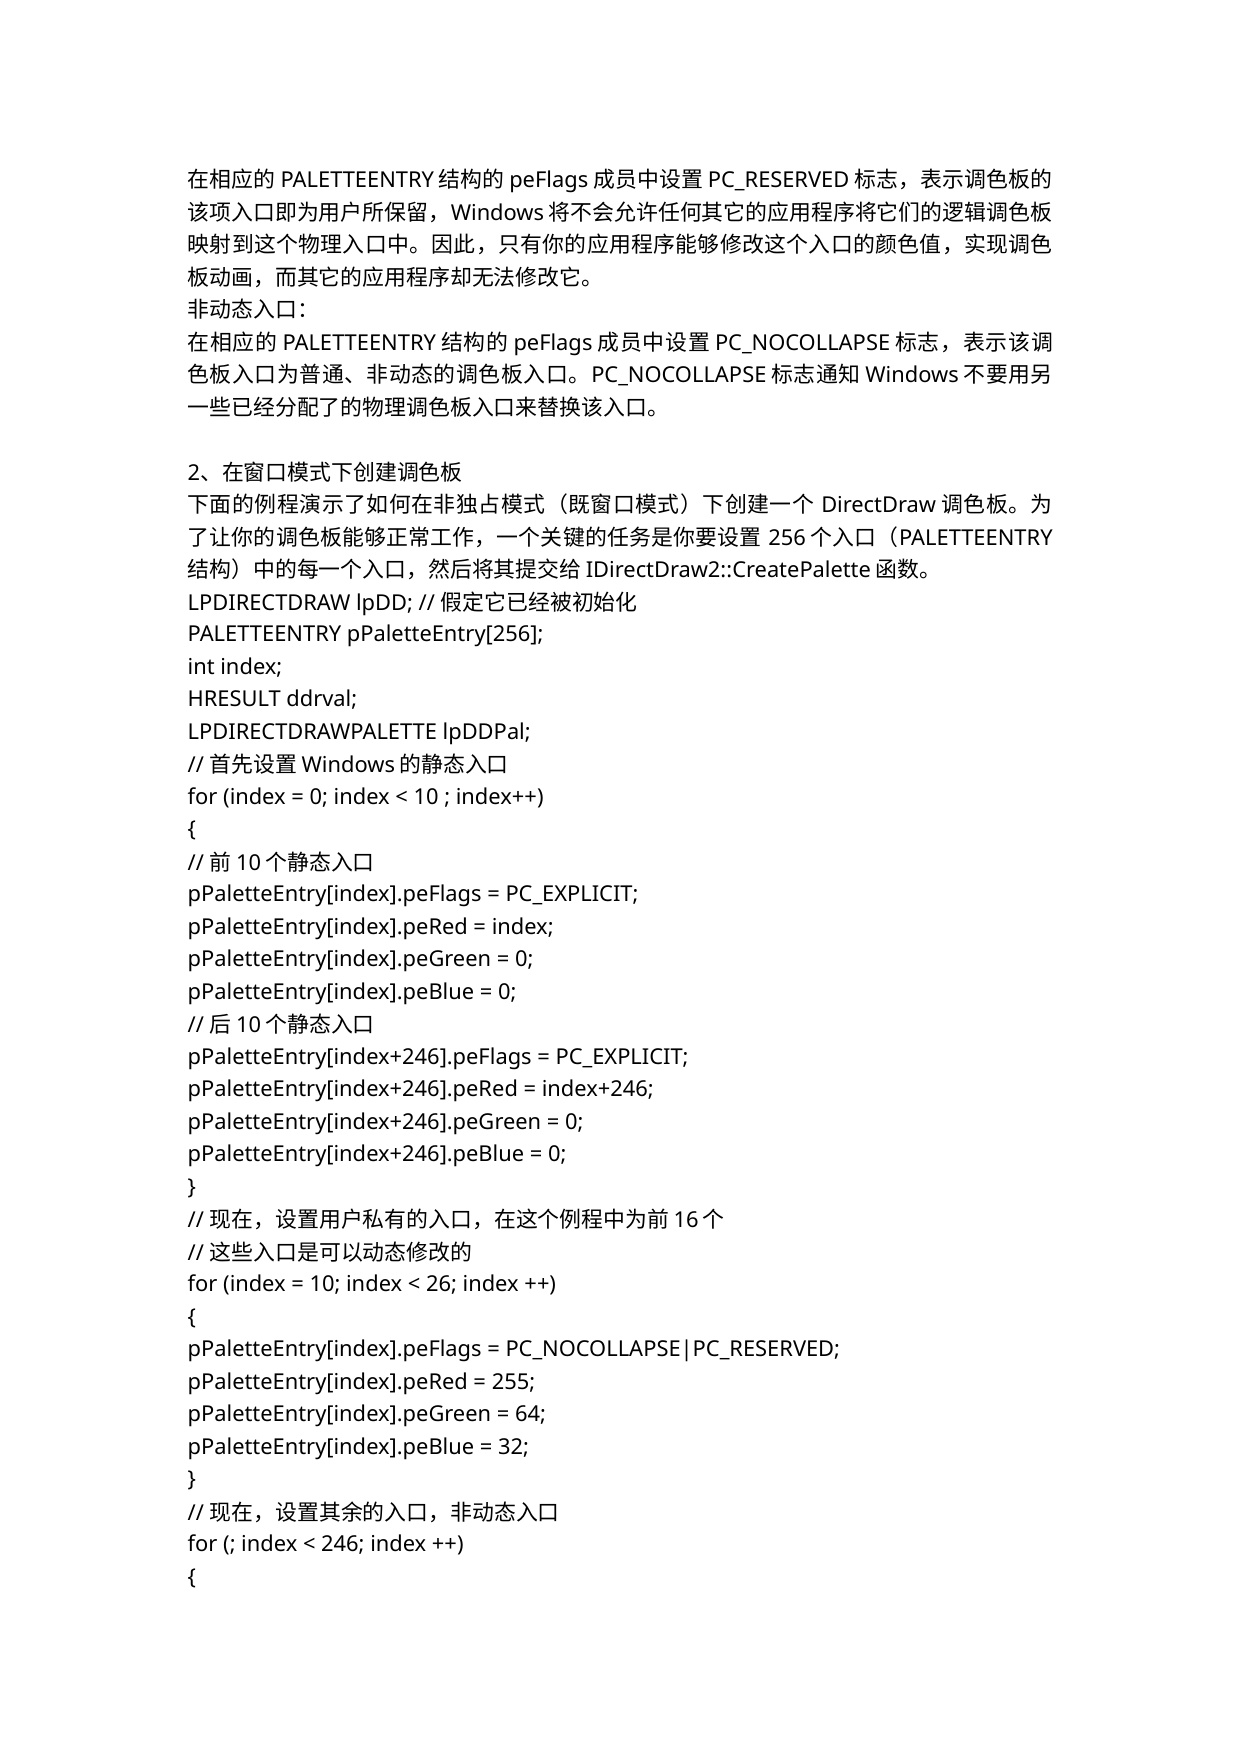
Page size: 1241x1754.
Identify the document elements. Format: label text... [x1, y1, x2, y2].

text 下面的例程演示了如何在非独占模式（既窗口模式）下创建一个DirectDraw调色板。为了让你的调色板能够正常工作，一个关键的任务是你要设置256个入口（PALETTEENTRY结构）中的每一个入口，然后将其提交给IDirectDraw2::CreatePalette函数。 [187, 487, 1053, 584]
text 在相应的PALETTEENTRY结构的peFlags成员中设置PC_RESERVED标志，表示调色板的该项入口即为用户所保留，Windows将不会允许任何其它的应用程序将它们的逻辑调色板映射到这个物理入口中。因此，只有你的应用程序能够修改这个入口的颜色值，实现调色板动画，而其它的应用程序却无法修改它。 [187, 162, 1053, 292]
text pPaletteEntry[index].peGreen = 0; [187, 942, 1053, 974]
text { [187, 812, 1053, 844]
text int index; [187, 649, 1053, 682]
text pPaletteEntry[index+246].peBlue = 0; [187, 1137, 1053, 1169]
text // 前10个静态入口 [187, 844, 1053, 877]
text pPaletteEntry[index].peRed = index; [187, 909, 1053, 942]
text pPaletteEntry[index+246].peRed = index+246; [187, 1072, 1053, 1104]
text pPaletteEntry[index].peBlue = 0; [187, 974, 1053, 1007]
text pPaletteEntry[index].peFlags = PC_NOCOLLAPSE|PC_RESERVED; [187, 1332, 1053, 1364]
text { [187, 1299, 1053, 1332]
text pPaletteEntry[index+246].peGreen = 0; [187, 1104, 1053, 1137]
text } [187, 1169, 1053, 1202]
text { [187, 1559, 1053, 1592]
text PALETTEENTRY pPaletteEntry[256]; [187, 617, 1053, 649]
text // 这些入口是可以动态修改的 [187, 1234, 1053, 1267]
text pPaletteEntry[index].peFlags = PC_EXPLICIT; [187, 877, 1053, 909]
text // 现在，设置其余的入口，非动态入口 [187, 1494, 1053, 1527]
text for (; index < 246; index ++) [187, 1527, 1053, 1559]
text // 首先设置Windows的静态入口 [187, 747, 1053, 779]
text 在相应的PALETTEENTRY结构的peFlags成员中设置PC_NOCOLLAPSE标志，表示该调色板入口为普通、非动态的调色板入口。PC_NOCOLLAPSE标志通知Windows不要用另一些已经分配了的物理调色板入口来替换该入口。 [187, 324, 1053, 422]
text pPaletteEntry[index+246].peFlags = PC_EXPLICIT; [187, 1039, 1053, 1072]
text for (index = 0; index < 10 ; index++) [187, 779, 1053, 812]
text for (index = 10; index < 26; index ++) [187, 1267, 1053, 1299]
text LPDIRECTDRAW lpDD; // 假定它已经被初始化 [187, 584, 1053, 617]
text pPaletteEntry[index].peGreen = 64; [187, 1397, 1053, 1429]
text } [187, 1462, 1053, 1494]
text // 后10个静态入口 [187, 1007, 1053, 1039]
text 2、在窗口模式下创建调色板 [187, 454, 1053, 487]
text HRESULT ddrval; [187, 682, 1053, 714]
text // 现在，设置用户私有的入口，在这个例程中为前16个 [187, 1202, 1053, 1234]
text pPaletteEntry[index].peRed = 255; [187, 1364, 1053, 1397]
text pPaletteEntry[index].peBlue = 32; [187, 1429, 1053, 1462]
text 非动态入口： [187, 292, 1053, 324]
text LPDIRECTDRAWPALETTE lpDDPal; [187, 714, 1053, 747]
